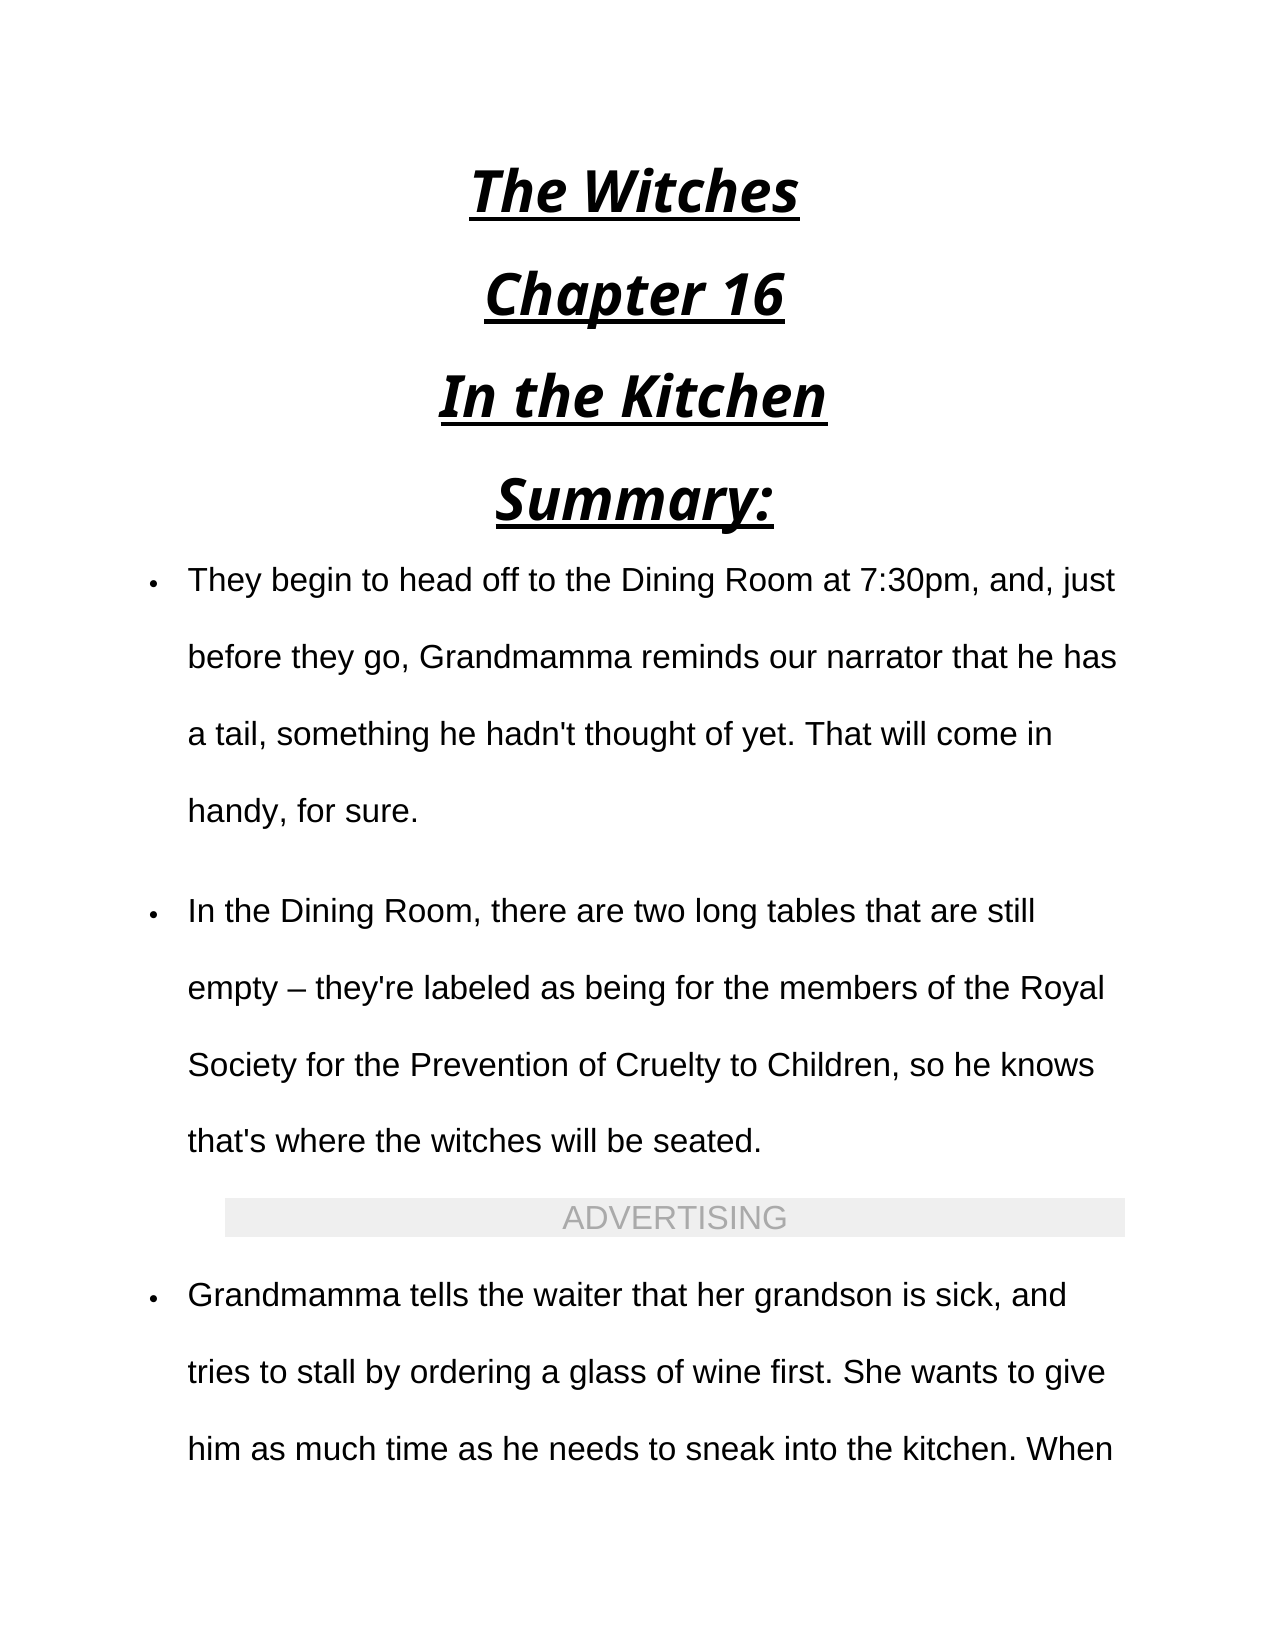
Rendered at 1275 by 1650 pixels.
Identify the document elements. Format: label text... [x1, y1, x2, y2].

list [150, 1275, 1125, 1467]
text ADVERTISING [225, 1198, 1125, 1237]
text The Witches [150, 150, 1125, 229]
text Summary: [150, 457, 1125, 537]
list In the Dining Room, there are two long tables that are still empty – they're labeled as being for the members of the Royal Society for the Prevention of Cruelty to Children, so he knows that's where the witches will be seated. [150, 891, 1125, 1160]
list They begin to head off to the Dining Room at 7:30pm, and, just before they go, Grandmamma reminds our narrator that he has a tail, something he hadn't thought of yet. That will come in handy, for sure. [150, 560, 1125, 829]
text In the Kitchen [150, 355, 1125, 434]
text Chapter 16 [150, 252, 1125, 332]
